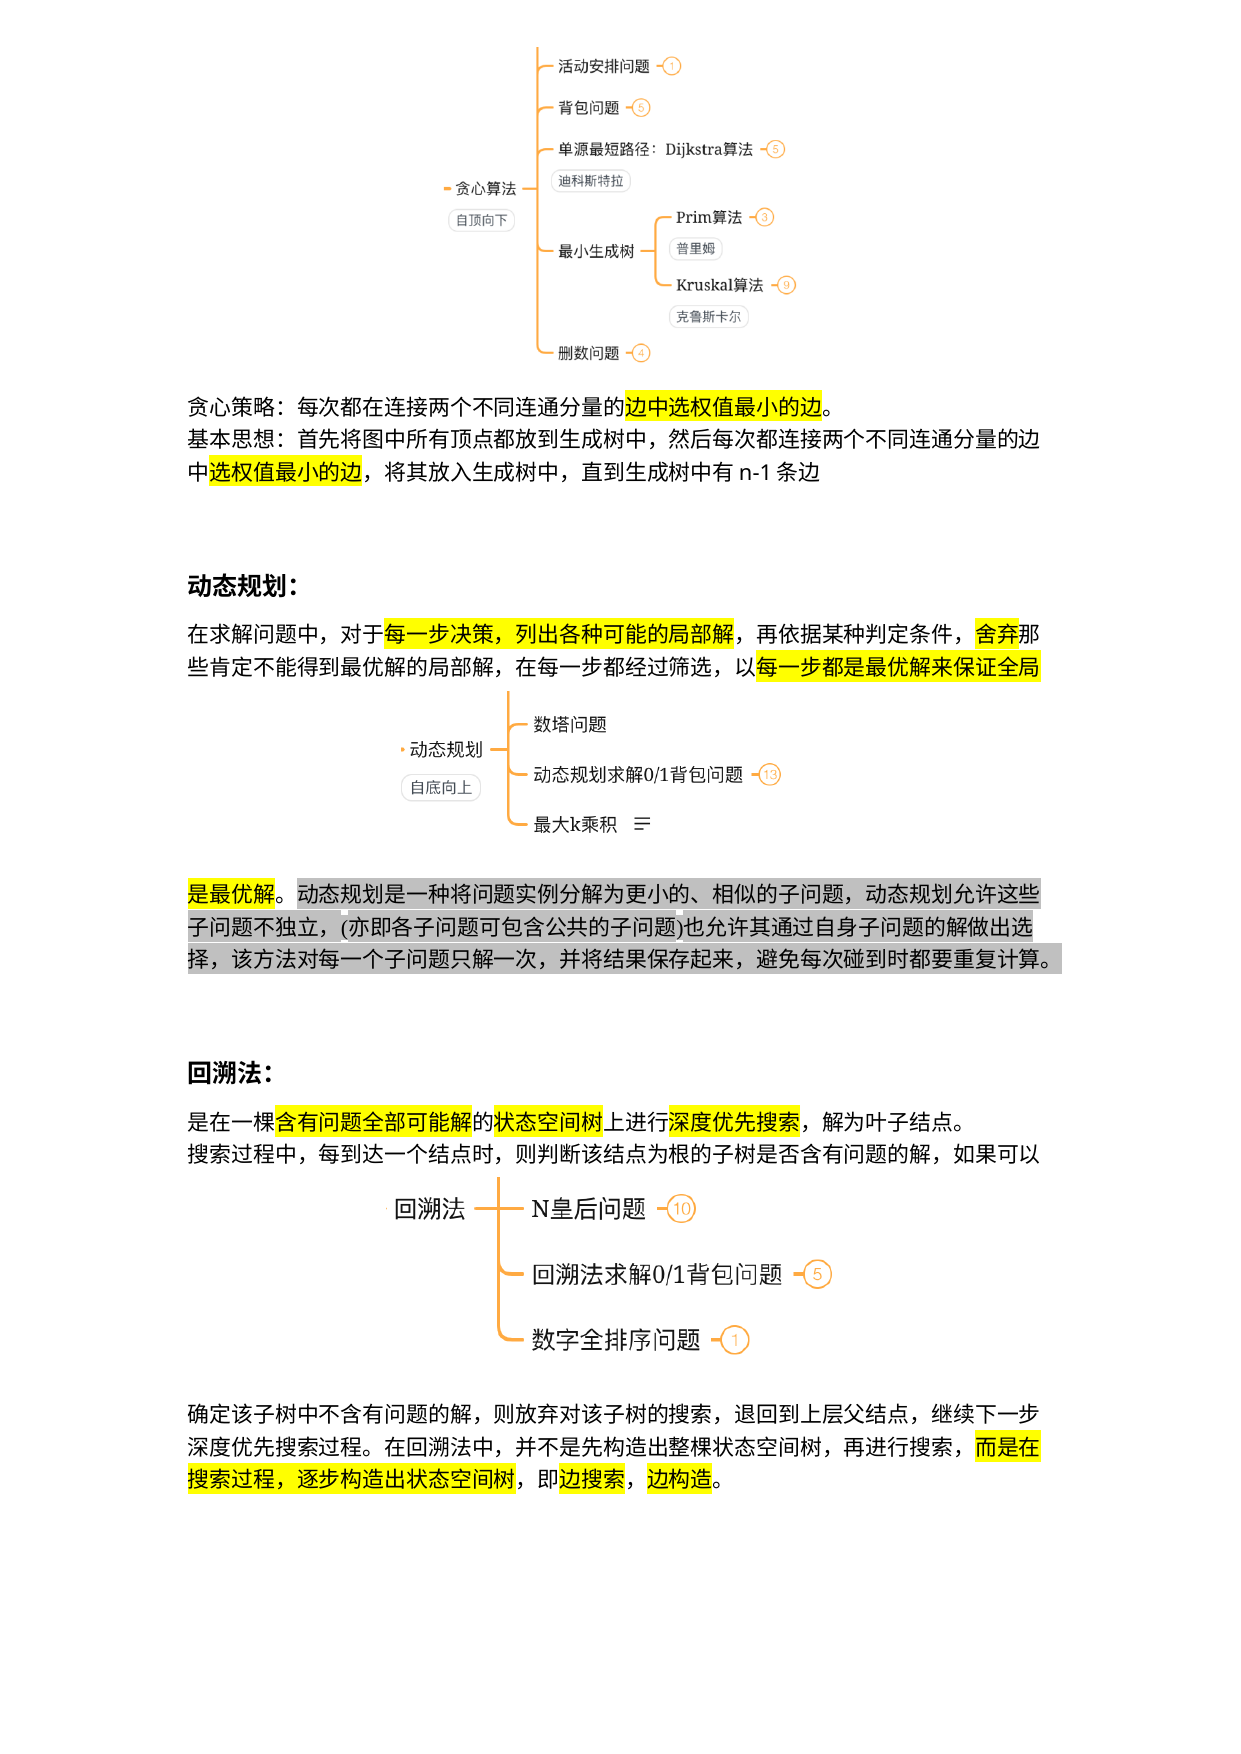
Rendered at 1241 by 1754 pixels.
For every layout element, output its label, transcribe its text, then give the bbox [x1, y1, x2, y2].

list 在求解问题中，对于每一步决策，列出各种可能的局部解，再依据某种判定条件，舍弃那些肯定不能得到最优解的局部解，在每一步都经过筛选，以每一步都是最优解来保证全局是最优解。动态规划是一种将问题实例分解为更小的、相似的子问题，动态规划允许这些子问题不独立，(亦即各子问题可包含公共的子问题)也允许其通过自身子问题的解做出选择，该方法对每一个子问题只解一次，并将结果保存起来，避免每次碰到时都要重复计算。 [187, 617, 1053, 974]
list 贪心策略：每次都在连接两个不同连通分量的边中选权值最小的边。 [187, 162, 1053, 422]
picture [386, 1177, 862, 1367]
list 基本思想：首先将图中所有顶点都放到生成树中，然后每次都连接两个不同连通分量的边中选权值最小的边，将其放入生成树中，直到生成树中有n-1条边 [187, 422, 1053, 487]
list 动态规划： [187, 552, 1053, 617]
list 回溯法： [187, 1039, 1053, 1104]
picture [443, 47, 807, 369]
text 是在一棵含有问题全部可能解的状态空间树上进行深度优先搜索，解为叶子结点。 [187, 1104, 1053, 1137]
picture [401, 691, 801, 848]
